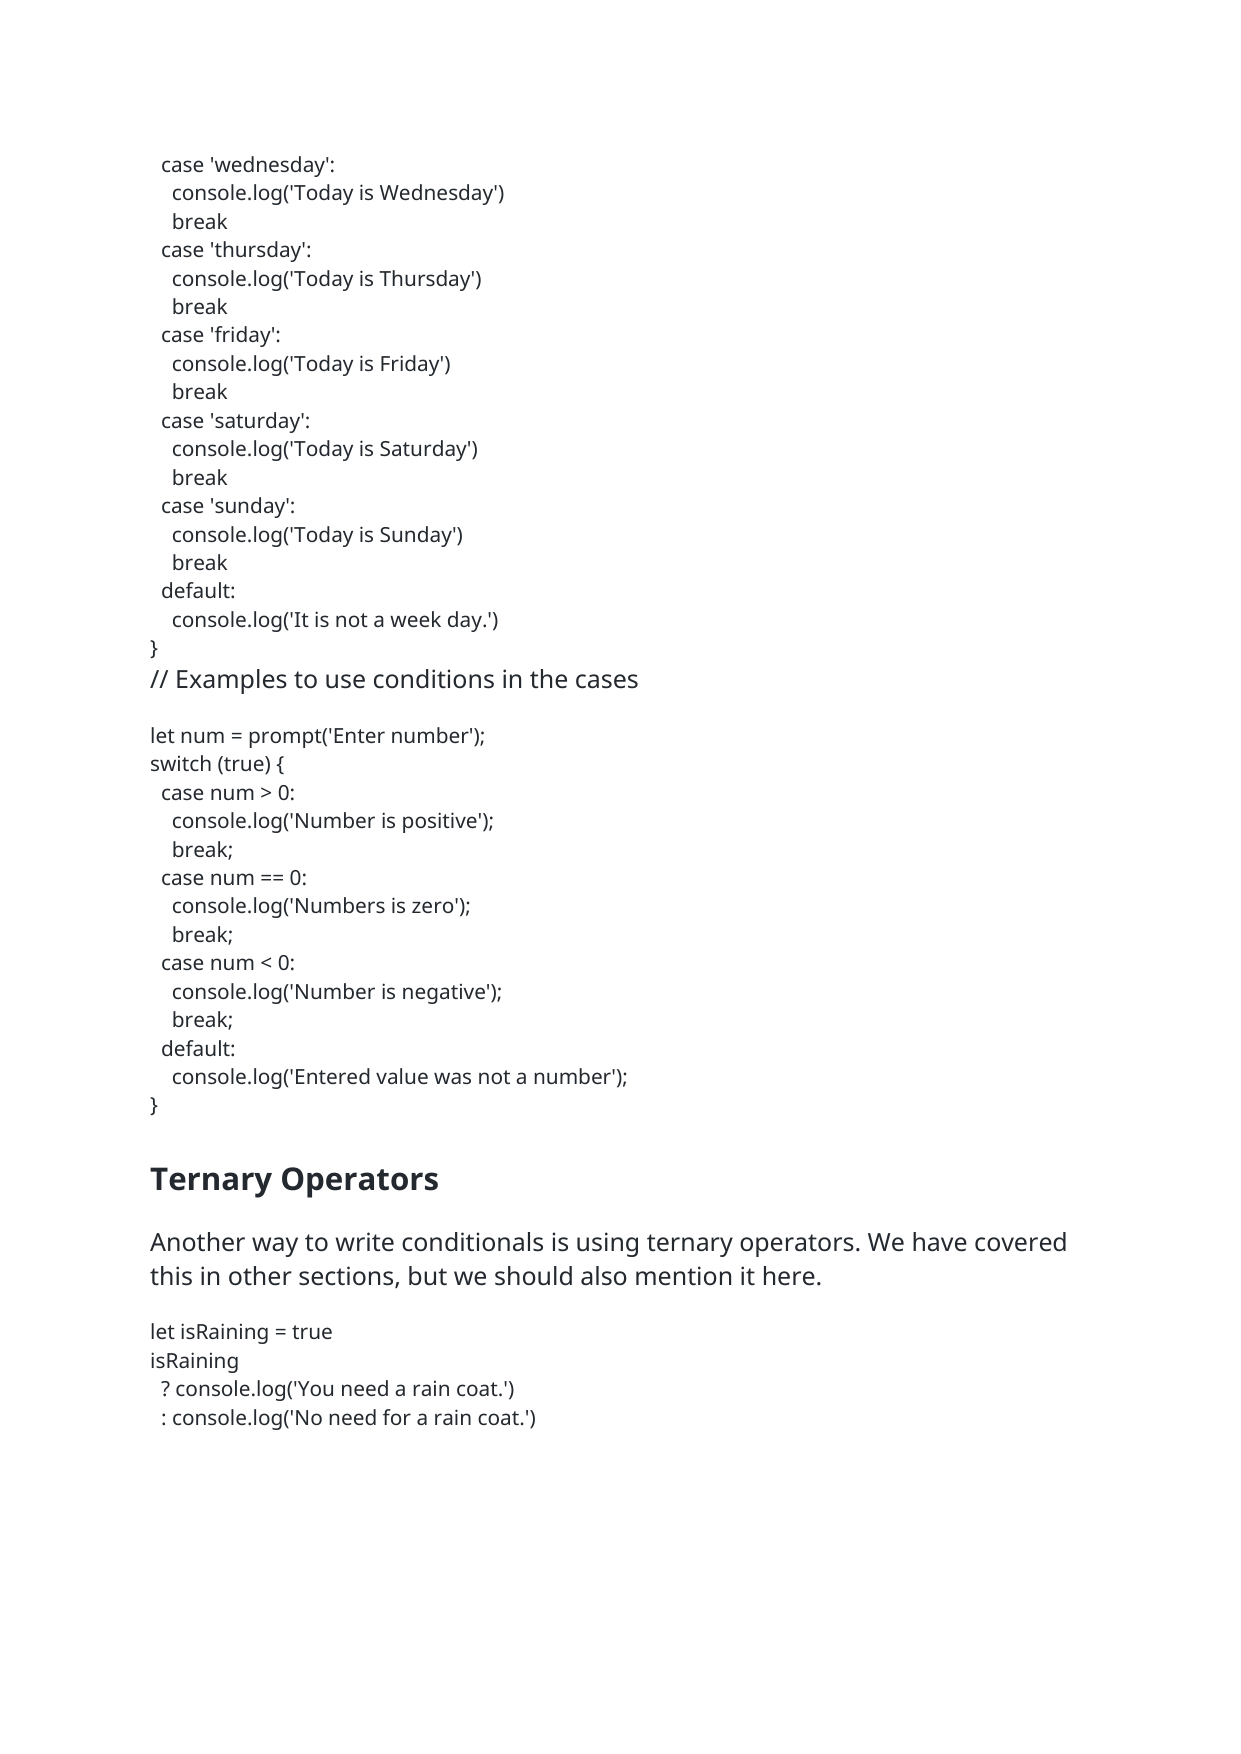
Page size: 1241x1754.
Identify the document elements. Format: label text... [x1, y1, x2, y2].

text break [150, 548, 1090, 577]
text console.log('Number is negative'); [150, 977, 1090, 1005]
text console.log('It is not a week day.') [150, 605, 1090, 633]
text case 'wednesday': [150, 150, 1090, 178]
text case 'sunday': [150, 491, 1090, 520]
text case 'thursday': [150, 235, 1090, 264]
text Ternary Operators [150, 1157, 1090, 1199]
text } [150, 633, 1090, 662]
text case num < 0: [150, 948, 1090, 977]
text Another way to write conditionals is using ternary operators. We have covered this in other sections, but we should also mention it here. [150, 1224, 1090, 1292]
text : console.log('No need for a rain coat.') [150, 1403, 1090, 1431]
text case num == 0: [150, 863, 1090, 892]
text } [150, 1091, 1090, 1119]
text isRaining [150, 1346, 1090, 1374]
text console.log('Number is positive'); [150, 806, 1090, 835]
text break; [150, 1005, 1090, 1034]
text console.log('Entered value was not a number'); [150, 1062, 1090, 1091]
text break [150, 207, 1090, 235]
text let num = prompt('Enter number'); [150, 721, 1090, 749]
text console.log('Numbers is zero'); [150, 892, 1090, 920]
text default: [150, 1034, 1090, 1062]
text break; [150, 920, 1090, 948]
text console.log('Today is Sunday') [150, 520, 1090, 548]
text case 'friday': [150, 321, 1090, 349]
text console.log('Today is Friday') [150, 349, 1090, 377]
text ? console.log('You need a rain coat.') [150, 1374, 1090, 1403]
text break; [150, 835, 1090, 863]
text switch (true) { [150, 749, 1090, 778]
text let isRaining = true [150, 1317, 1090, 1346]
text case num > 0: [150, 778, 1090, 806]
text console.log('Today is Wednesday') [150, 178, 1090, 207]
text break [150, 463, 1090, 491]
text console.log('Today is Thursday') [150, 264, 1090, 292]
text // Examples to use conditions in the cases [150, 662, 1090, 696]
text case 'saturday': [150, 406, 1090, 434]
text break [150, 377, 1090, 406]
text break [150, 292, 1090, 321]
text console.log('Today is Saturday') [150, 434, 1090, 463]
text default: [150, 577, 1090, 605]
